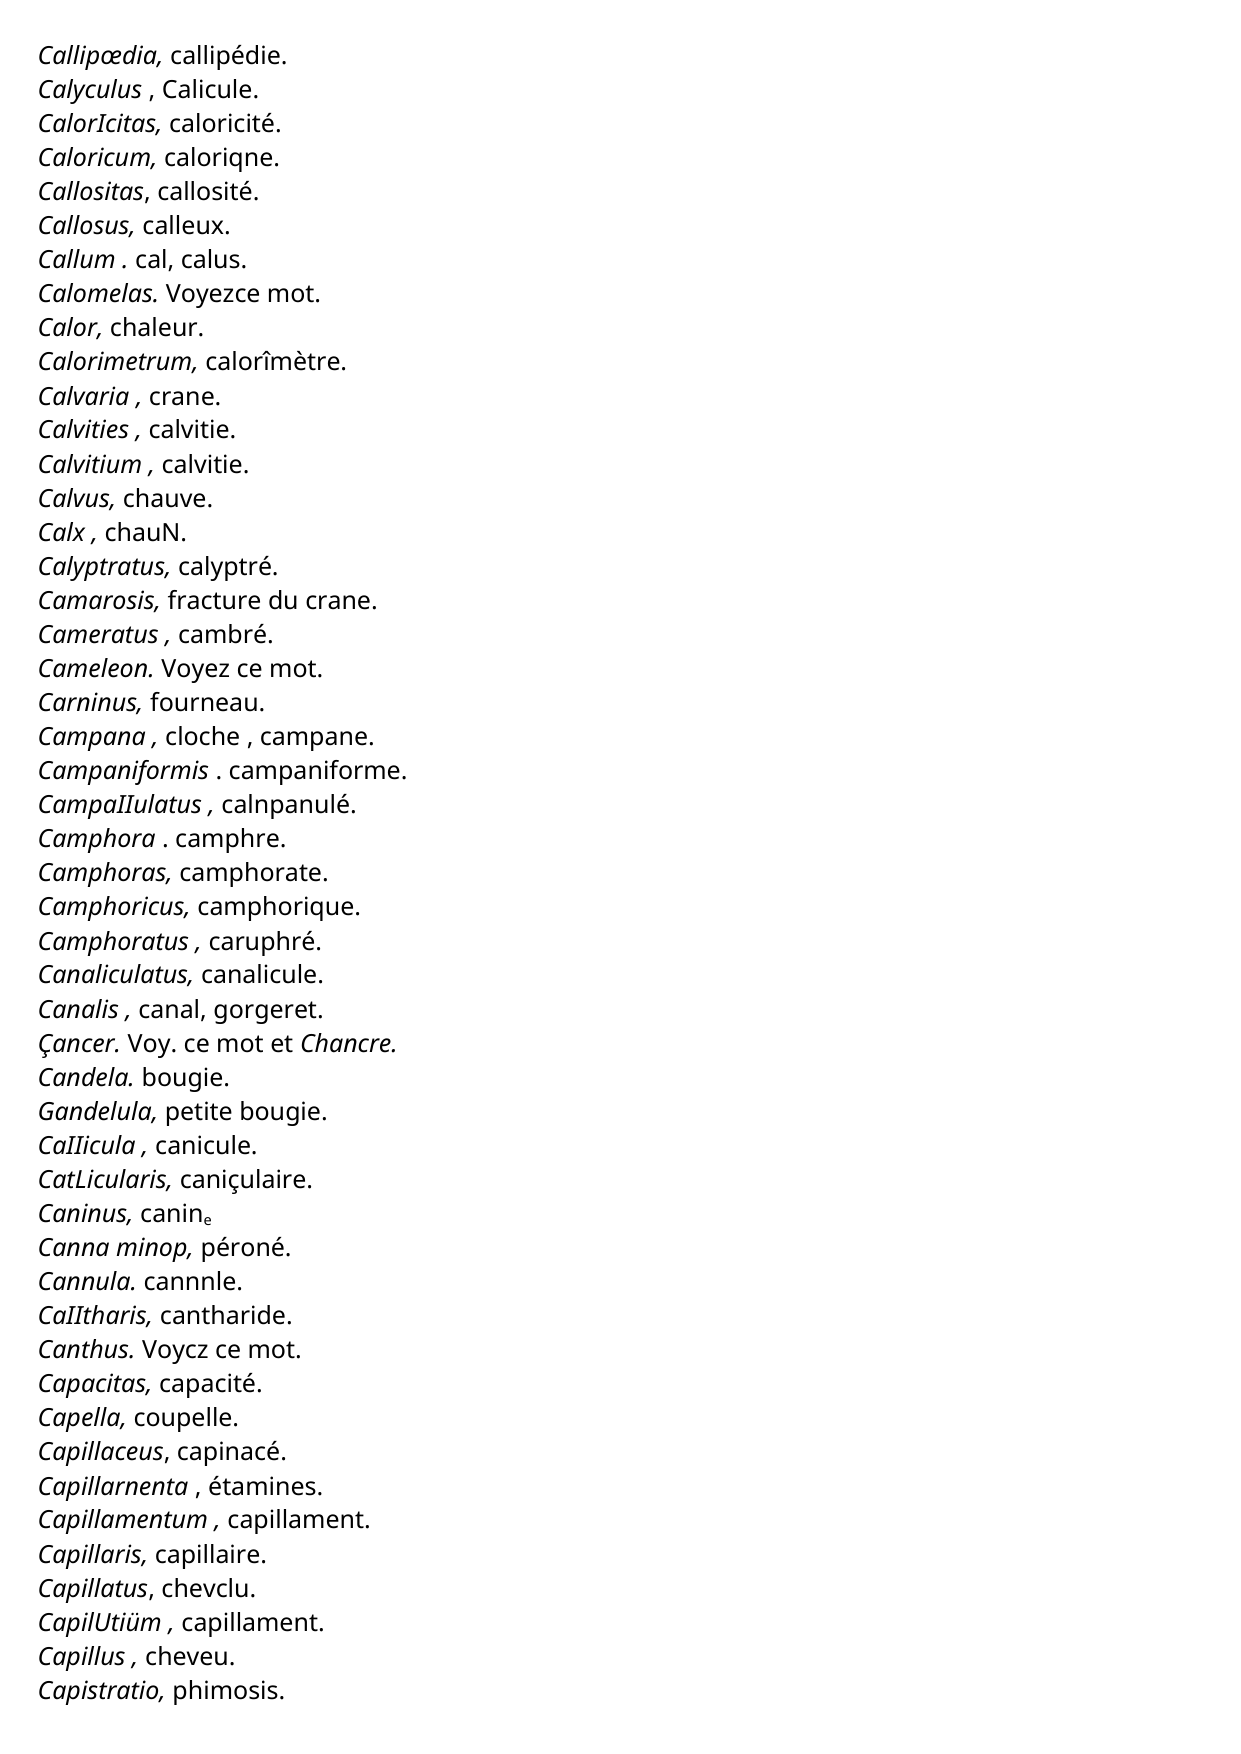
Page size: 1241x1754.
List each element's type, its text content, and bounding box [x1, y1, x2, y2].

text CaIItharis, cantharide. Canthus. Voycz ce mot. Capacitas, capacité. Capella, coupelle. Capillaceus, capinacé. Capillarnenta , étamines. Capillamentum , capillament. Capillaris, capillaire. Capillatus, chevclu. CapilUtiüm , capillament. Capillus , cheveu. [37, 1298, 1203, 1672]
text Campana , cloche , campane. Campaniformis . campaniforme. CampaIIulatus , calnpanulé. Camphora . camphre. Camphoras, camphorate. Camphoricus, camphorique. Camphoratus , caruphré. Canaliculatus, canalicule. Canalis , canal, gorgeret. Çancer. Voy. ce mot et Chancre. Candela. bougie. [37, 719, 1203, 1093]
text Callipœdia, callipédie. Calyculus , Calicule. CalorIcitas, caloricité. Caloricum, caloriqne. Callositas, callosité. Callosus, calleux. Callum . cal, calus. Calomelas. Voyezce mot. Calor, chaleur. Calorimetrum, calorîmètre. Calvaria , crane. Calvities , calvitie. Calvitium , calvitie. Calvus, chauve. [37, 37, 1203, 514]
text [37, 1672, 1203, 1707]
text Gandelula, petite bougie. CaIIicula , canicule. CatLicularis, caniçulaire. Caninus, canine Canna minop, péroné. Cannula. cannnle. [37, 1093, 1203, 1298]
text Calx , chauN. Calyptratus, calyptré. Camarosis, fracture du crane. Cameratus , cambré. Cameleon. Voyez ce mot. Carninus, fourneau. [37, 514, 1203, 719]
